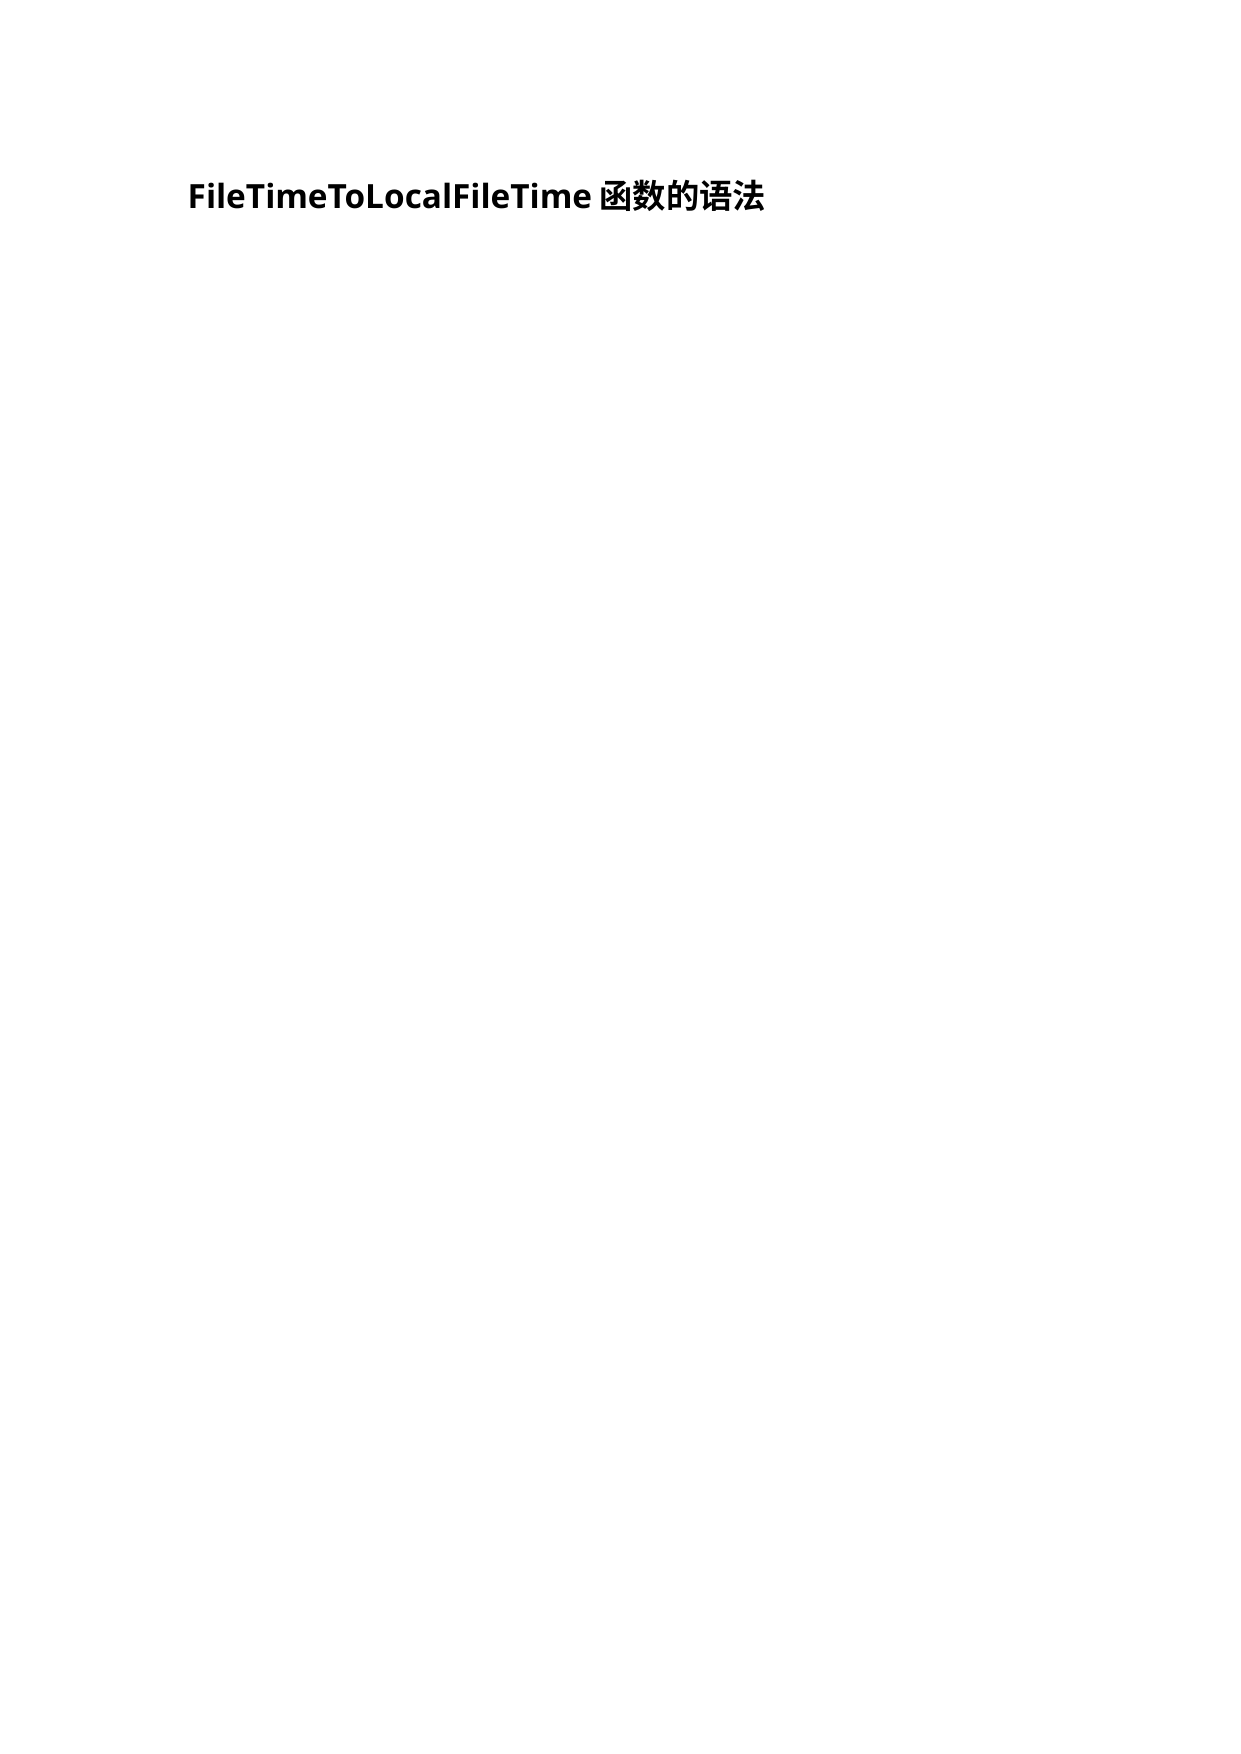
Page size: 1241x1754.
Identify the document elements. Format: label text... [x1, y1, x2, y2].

subtitle FileTimeToLocalFileTime函数的语法 [187, 162, 1053, 227]
